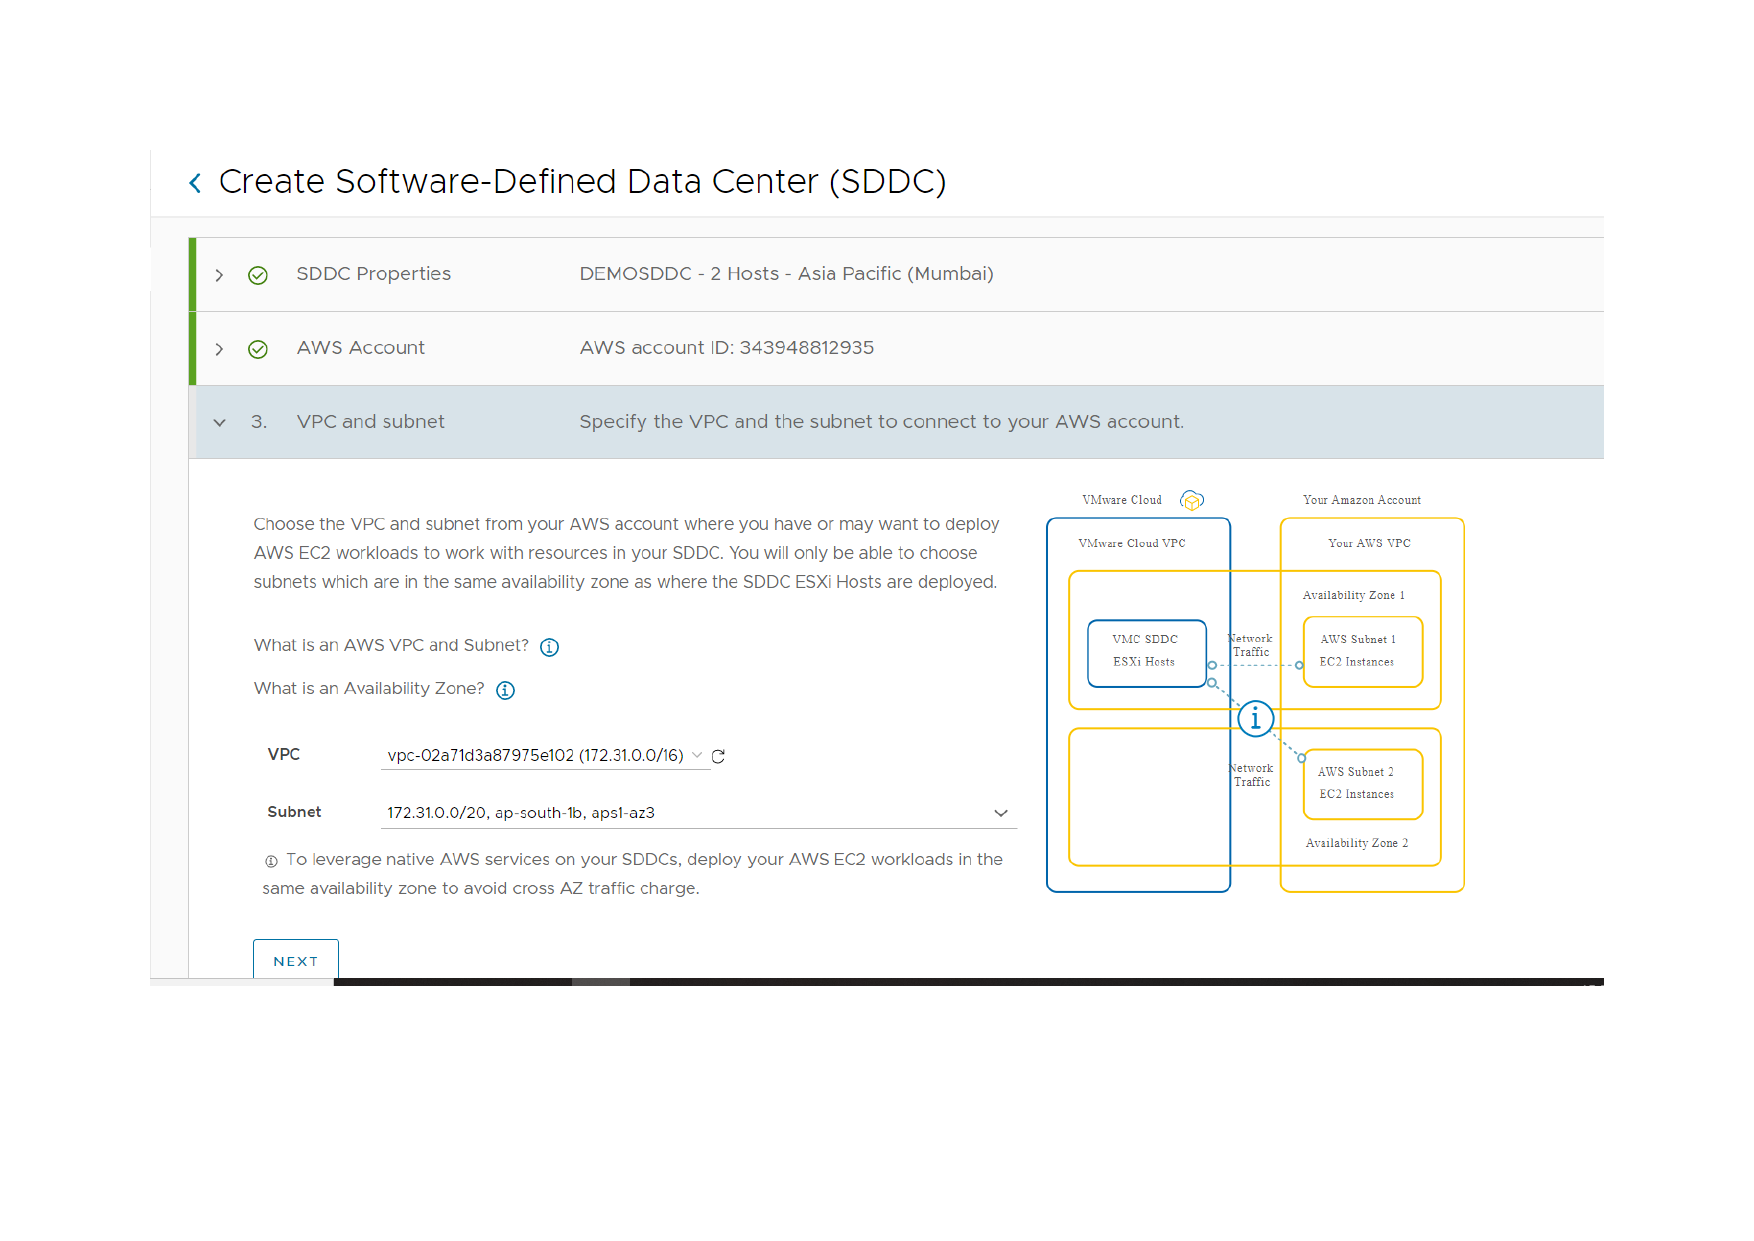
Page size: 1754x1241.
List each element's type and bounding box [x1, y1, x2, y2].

picture [150, 150, 1604, 986]
